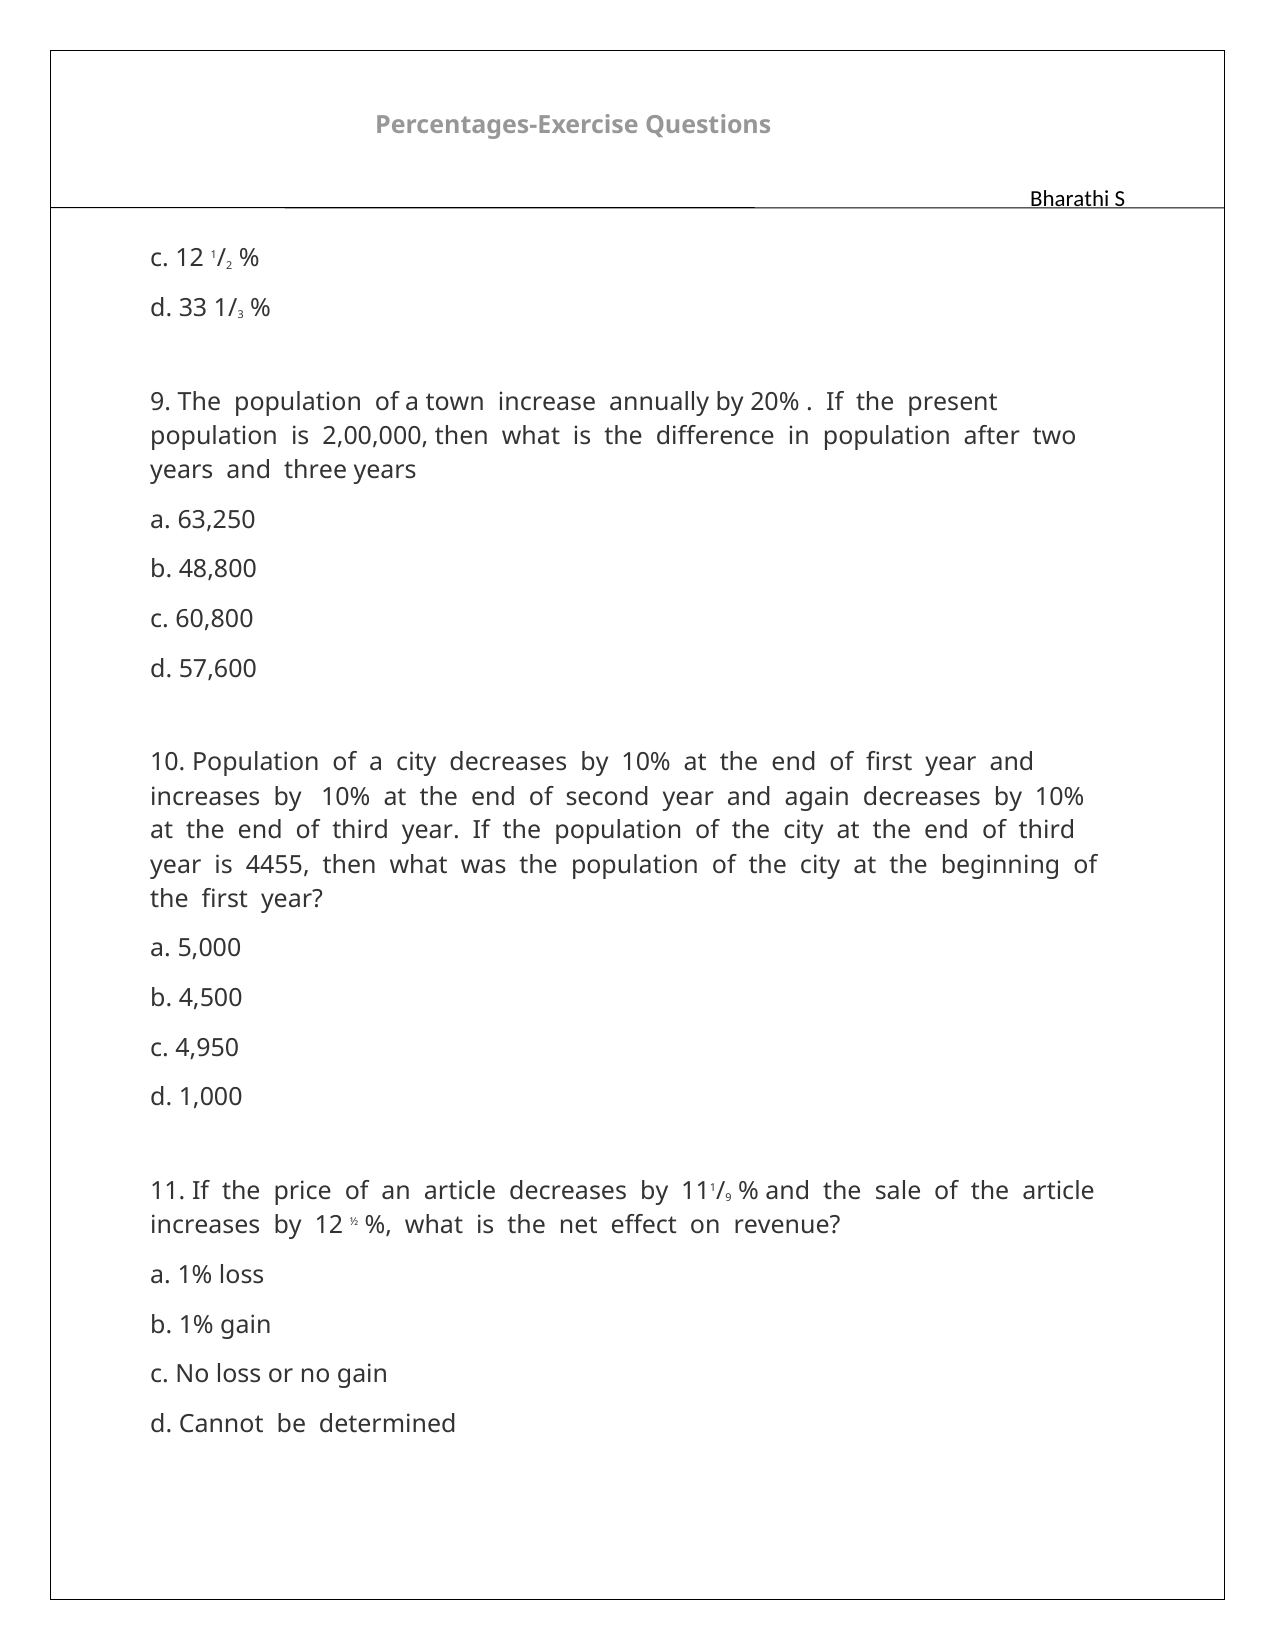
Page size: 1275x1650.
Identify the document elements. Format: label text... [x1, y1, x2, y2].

text c. 4,950 [150, 1029, 1125, 1063]
text b. 48,800 [150, 551, 1125, 585]
text d. Cannot be determined [150, 1406, 1125, 1440]
text b. 1% gain [150, 1306, 1125, 1340]
text a. 63,250 [150, 501, 1125, 535]
text 10. Population of a city decreases by 10% at the end of first year and increases by 10% at the end of second year and again decreases by 10% at the end of third year. If the population of the city at the end of third year is 4455, then what was the population of the city at the beginning of the first year? [150, 744, 1125, 914]
text b. 4,500 [150, 980, 1125, 1014]
text 9. The population of a town increase annually by 20% . If the present population is 2,00,000, then what is the difference in population after two years and three years [150, 383, 1125, 486]
text c. No loss or no gain [150, 1356, 1125, 1390]
text 11. If the price of an article decreases by 111/9 % and the sale of the article increases by 12 ½ %, what is the net effect on revenue? [150, 1173, 1125, 1241]
text c. 12 1/2 % [150, 240, 1125, 274]
text d. 33 1/3 % [150, 290, 1125, 324]
text c. 60,800 [150, 601, 1125, 635]
text a. 1% loss [150, 1257, 1125, 1291]
text d. 57,600 [150, 650, 1125, 684]
text d. 1,000 [150, 1079, 1125, 1113]
text a. 5,000 [150, 930, 1125, 964]
